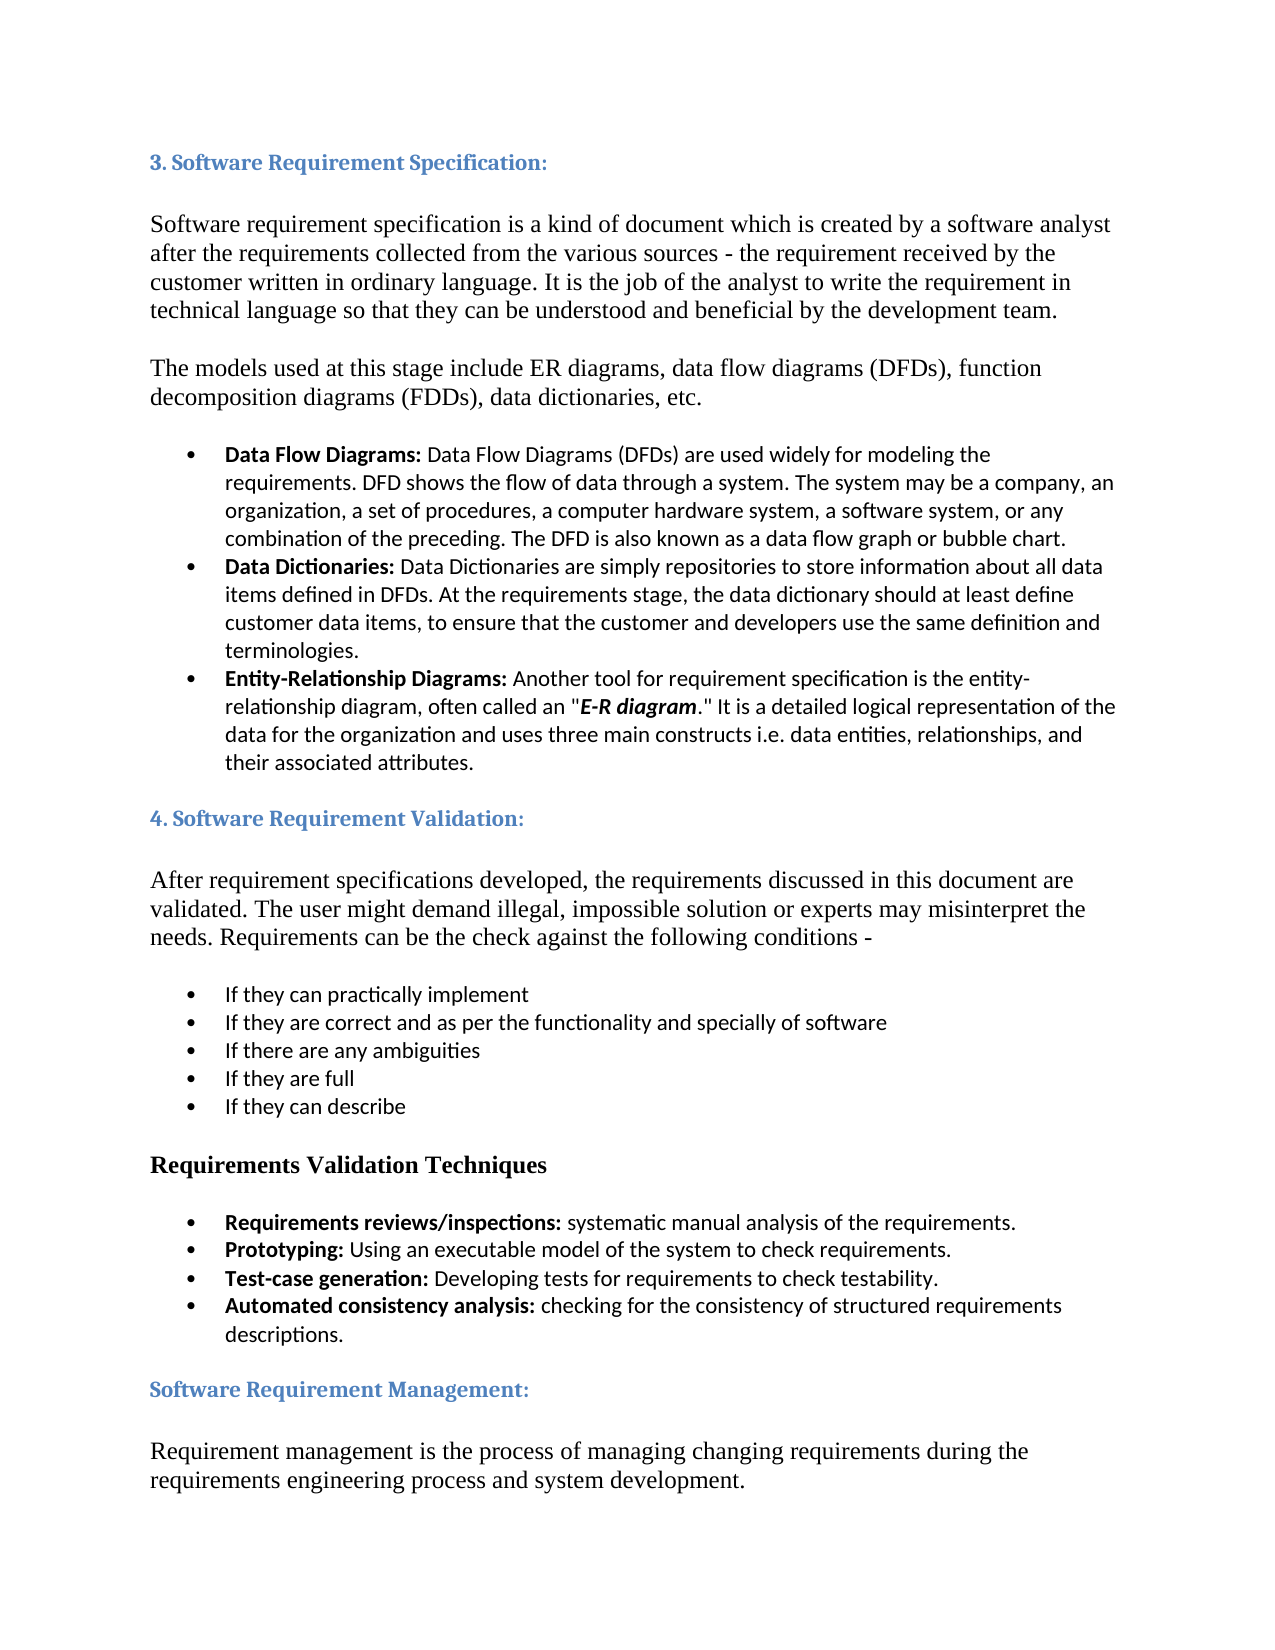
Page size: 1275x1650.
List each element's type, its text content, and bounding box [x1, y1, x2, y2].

list Data Dictionaries: Data Dictionaries are simply repositories to store information about all data items defined in DFDs. At the requirements stage, the data dictionary should at least define customer data items, to ensure that the customer and developers use the same definition and terminologies. [187, 552, 1125, 664]
text The models used at this stage include ER diagrams, data flow diagrams (DFDs), function decomposition diagrams (FDDs), data dictionaries, etc. [150, 353, 1125, 411]
list Entity-Relationship Diagrams: Another tool for requirement specification is the entity-relationship diagram, often called an "E-R diagram." It is a detailed logical representation of the data for the organization and uses three main constructs i.e. data entities, relationships, and their associated attributes. [187, 664, 1125, 776]
list Automated consistency analysis: checking for the consistency of structured requirements descriptions. [187, 1292, 1125, 1348]
subtitle Software Requirement Management: [150, 1377, 1125, 1403]
list If there are any ambiguities [187, 1036, 1125, 1064]
list If they are full [187, 1064, 1125, 1092]
list Test-case generation: Developing tests for requirements to check testability. [187, 1264, 1125, 1292]
list If they can describe [187, 1092, 1125, 1121]
subtitle 3. Software Requirement Specification: [150, 150, 1125, 176]
text Requirement management is the process of managing changing requirements during the requirements engineering process and system development. [150, 1436, 1125, 1494]
list If they can practically implement [187, 980, 1125, 1008]
text Software requirement specification is a kind of document which is created by a software analyst after the requirements collected from the various sources - the requirement received by the customer written in ordinary language. It is the job of the analyst to write the requirement in technical language so that they can be understood and beneficial by the development team. [150, 209, 1125, 324]
list Prototyping: Using an executable model of the system to check requirements. [187, 1236, 1125, 1264]
list Requirements reviews/inspections: systematic manual analysis of the requirements. [187, 1208, 1125, 1236]
subtitle 4. Software Requirement Validation: [150, 806, 1125, 832]
list Data Flow Diagrams: Data Flow Diagrams (DFDs) are used widely for modeling the requirements. DFD shows the flow of data through a system. The system may be a company, an organization, a set of procedures, a computer hardware system, a software system, or any combination of the preceding. The DFD is also known as a data flow graph or bubble chart. [187, 440, 1125, 552]
text Requirements Validation Techniques [150, 1150, 1125, 1178]
list If they are correct and as per the functionality and specially of software [187, 1008, 1125, 1036]
text After requirement specifications developed, the requirements discussed in this document are validated. The user might demand illegal, impossible solution or experts may misinterpret the needs. Requirements can be the check against the following conditions - [150, 865, 1125, 951]
